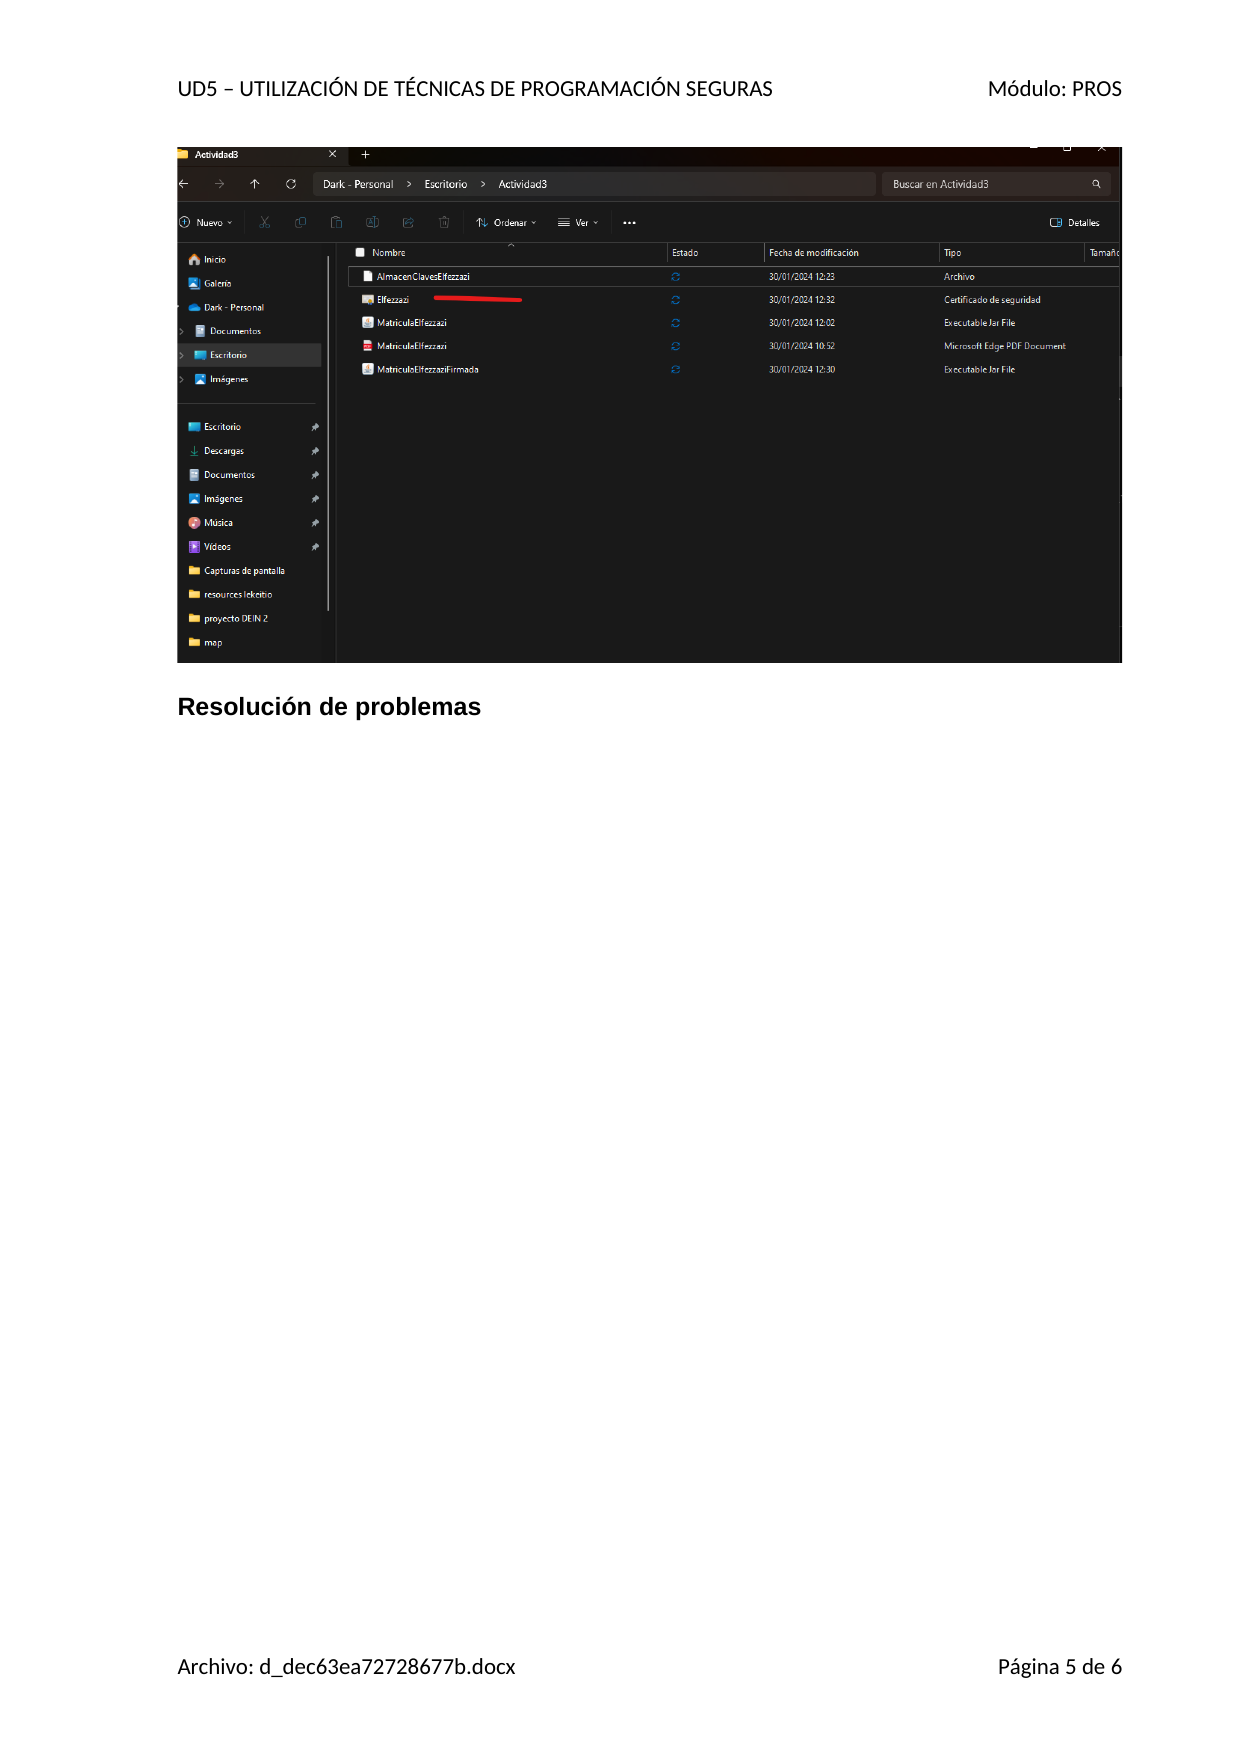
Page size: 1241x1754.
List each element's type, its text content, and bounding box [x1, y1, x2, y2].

picture [177, 147, 1123, 663]
text Resolución de problemas [177, 692, 1122, 721]
